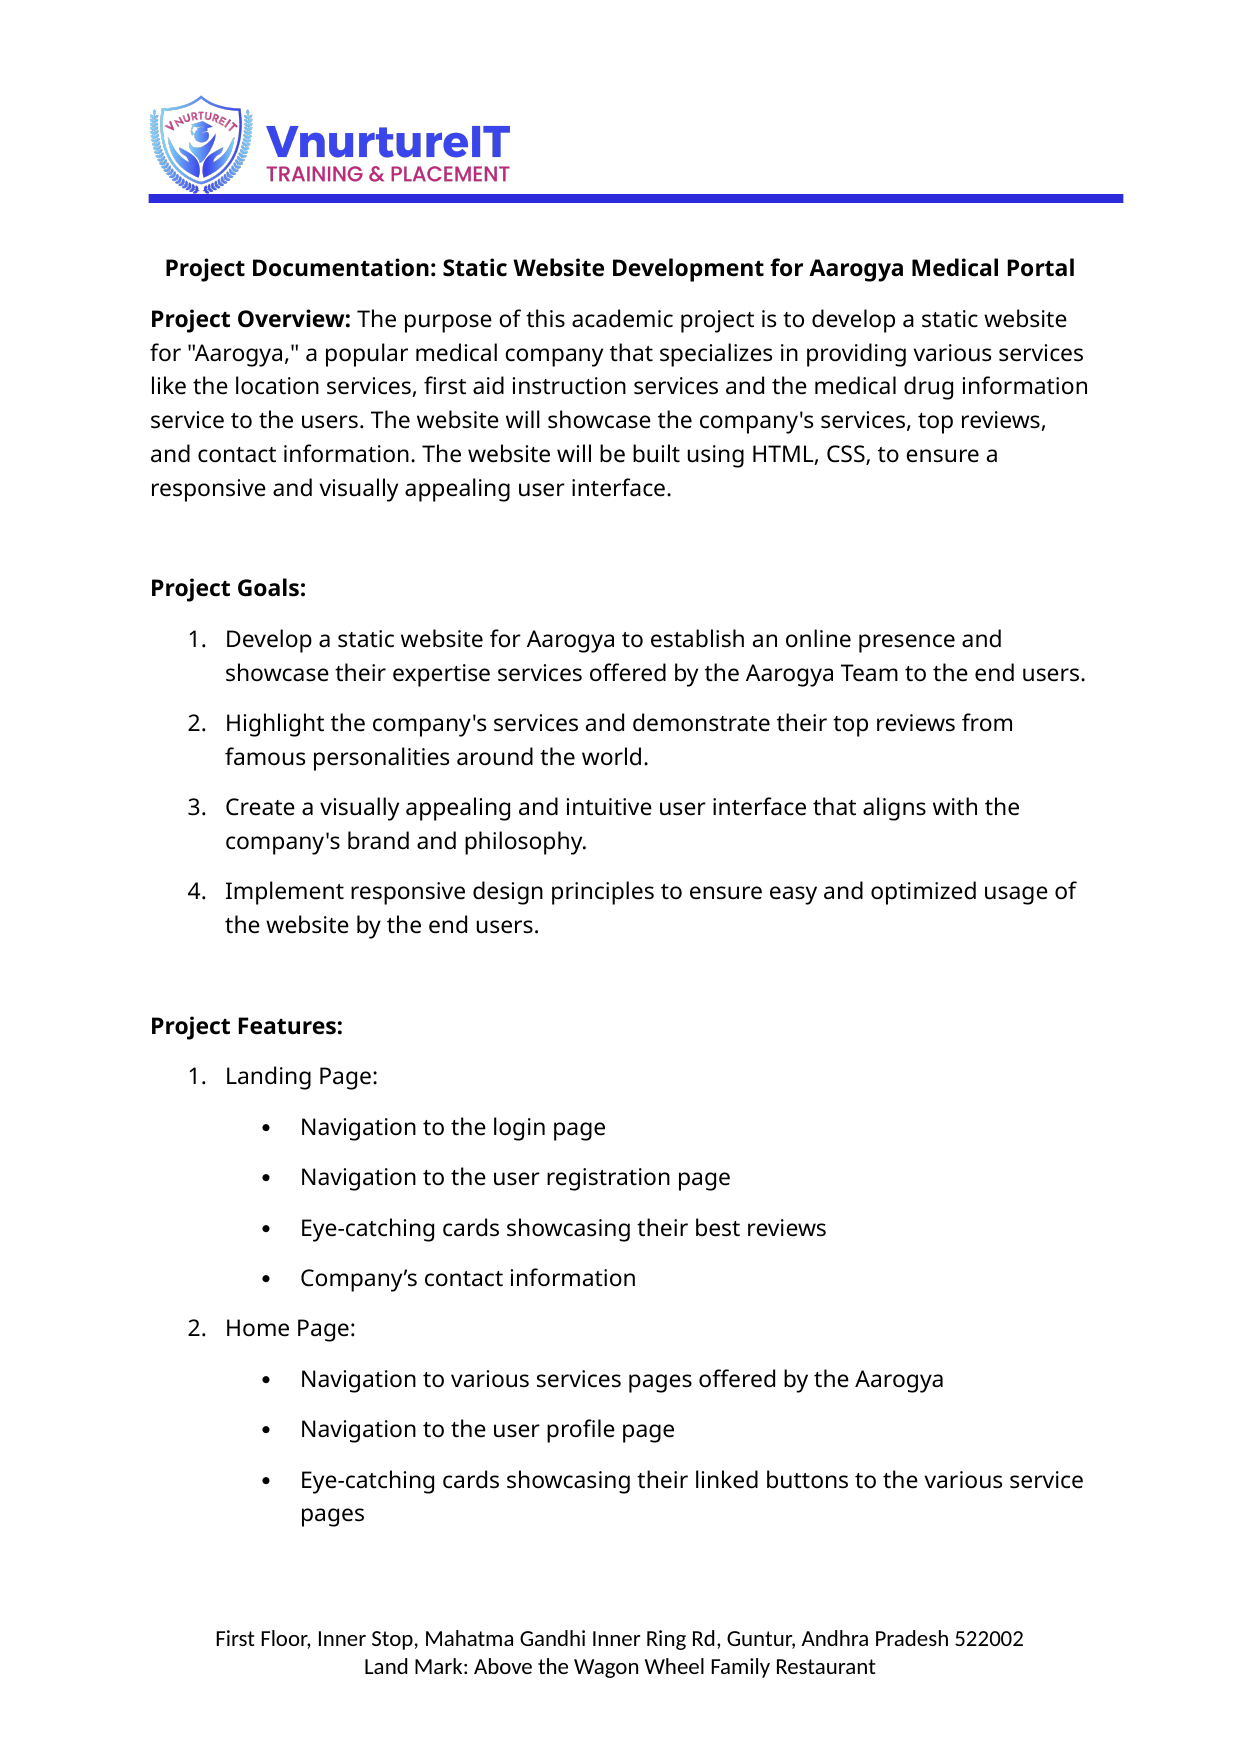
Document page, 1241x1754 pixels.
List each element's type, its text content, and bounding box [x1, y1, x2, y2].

picture [148, 94, 1124, 203]
text Project Overview: The purpose of this academic project is to develop a static website for "Aarogya," a popular medical company that specializes in providing various services like the location services, first aid instruction services and the medical drug information service to the users. The website will showcase the company's services, top reviews, and contact information. The website will be built using HTML, CSS, to ensure a responsive and visually appealing user interface. [150, 303, 1090, 503]
list Develop a static website for Aarogya to establish an online presence and showcase their expertise services offered by the Aarogya Team to the end users. [187, 623, 1090, 688]
text Project Goals: [150, 572, 1090, 603]
list Implement responsive design principles to ensure easy and optimized usage of the website by the end users. [187, 875, 1090, 940]
text Project Features: [150, 1010, 1090, 1041]
list Eye-catching cards showcasing their best reviews [262, 1211, 1090, 1243]
list Home Page: [187, 1312, 1090, 1343]
list Navigation to the user profile page [262, 1413, 1090, 1444]
list Highlight the company's services and demonstrate their top reviews from famous personalities around the world. [187, 707, 1090, 772]
list Landing Page: [187, 1060, 1090, 1091]
list Navigation to the user registration page [262, 1161, 1090, 1192]
text Project Documentation: Static Website Development for Aarogya Medical Portal [150, 252, 1090, 283]
list Navigation to the login page [262, 1111, 1090, 1142]
list Eye-catching cards showcasing their linked buttons to the various service pages [262, 1463, 1090, 1528]
list Navigation to various services pages offered by the Aarogya [262, 1363, 1090, 1394]
list Create a visually appealing and intuitive user interface that aligns with the company's brand and philosophy. [187, 791, 1090, 856]
list Company’s contact information [262, 1262, 1090, 1293]
